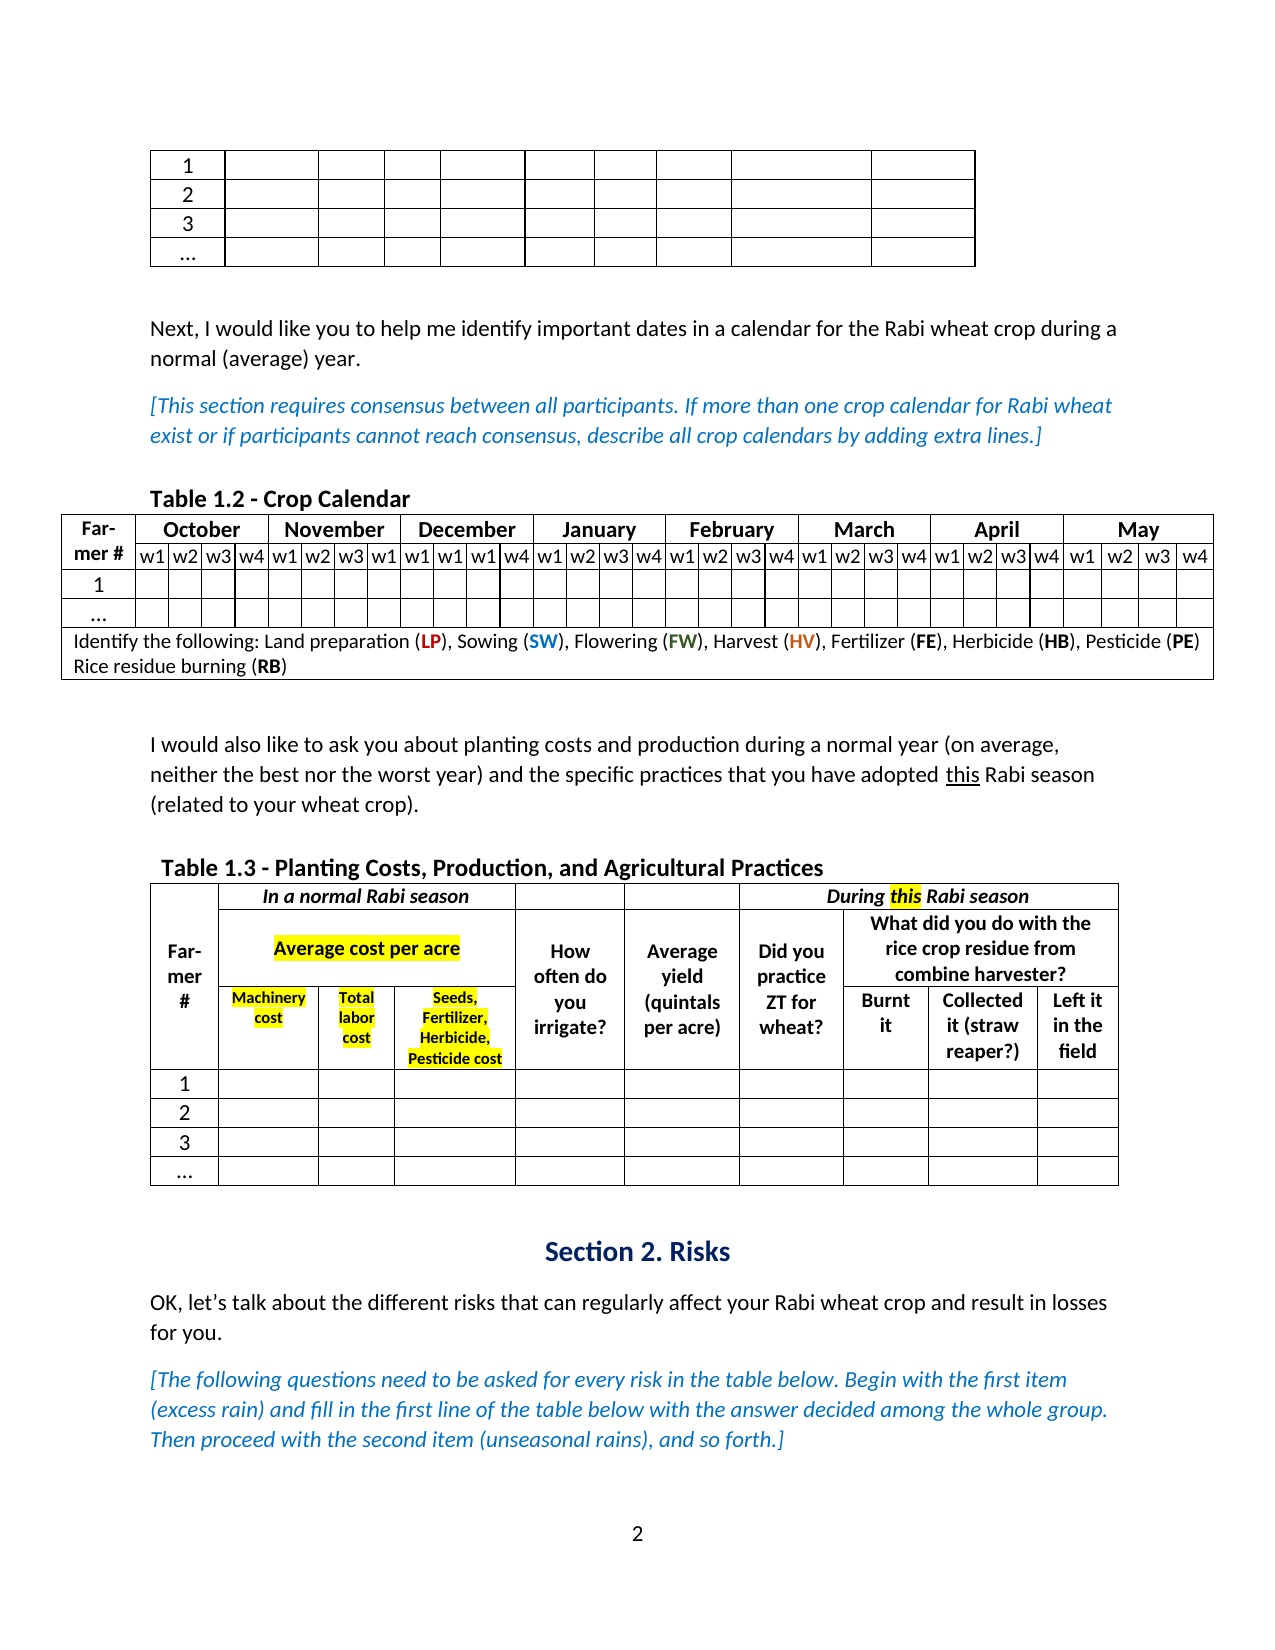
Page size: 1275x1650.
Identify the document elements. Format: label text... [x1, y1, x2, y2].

table_cell [226, 180, 318, 208]
table_cell w4 [766, 544, 798, 569]
table_cell [732, 209, 871, 237]
table_cell 3 [151, 209, 224, 237]
table_cell w1 [1064, 544, 1101, 569]
table_cell [516, 1128, 624, 1156]
table_cell [219, 1099, 318, 1127]
table_cell [319, 151, 384, 179]
table_cell [844, 1128, 928, 1156]
table_cell [395, 1099, 515, 1127]
table_cell 1 [62, 570, 135, 598]
table_cell [441, 151, 524, 179]
table_cell [385, 209, 440, 237]
table_cell w4 [1177, 544, 1213, 569]
table_cell Average cost per acre [219, 910, 515, 986]
table_cell [395, 1128, 515, 1156]
table_cell [872, 151, 974, 179]
table_cell … [62, 599, 135, 627]
table_cell [526, 180, 594, 208]
table_cell w1 [136, 544, 168, 569]
table_cell [1064, 570, 1101, 598]
table_header May [1064, 515, 1213, 543]
table_cell [1038, 1099, 1118, 1127]
table_cell [625, 1157, 739, 1185]
table_cell [335, 599, 367, 627]
table_cell [319, 1099, 394, 1127]
table_cell [740, 1157, 843, 1185]
table_cell [832, 570, 864, 598]
table_cell [699, 599, 731, 627]
table_cell [136, 570, 168, 598]
table_cell w1 [401, 544, 433, 569]
table_cell [865, 570, 897, 598]
table_cell [600, 570, 632, 598]
table_cell Left it in the field [1038, 987, 1118, 1068]
table_cell 1 [151, 151, 224, 179]
table_header In a normal Rabi season [219, 884, 515, 909]
table_header April [931, 515, 1063, 543]
table_header Table 1.2 - Crop Calendar [150, 468, 1275, 514]
table_cell [872, 209, 974, 237]
table_cell [799, 599, 831, 627]
table_cell [625, 1070, 739, 1097]
table_cell w2 [964, 544, 996, 569]
table_cell [319, 1157, 394, 1185]
table_cell [1177, 570, 1213, 598]
table_cell [219, 1070, 318, 1097]
table_cell [964, 570, 996, 598]
table_cell [319, 209, 384, 237]
table_cell [595, 180, 656, 208]
table_cell [625, 1099, 739, 1127]
table_cell [169, 570, 201, 598]
text [This section requires consensus between all participants. If more than one crop calendar for Rabi wheat exist or if participants cannot reach consensus, describe all crop calendars by adding extra lines.] [150, 391, 1125, 449]
table_header During this Rabi season [921, 884, 1118, 909]
table_cell Identify the following: Land preparation (LP), Sowing (SW), Flowering (FW), Harvest (HV), Fertilizer (FE), Herbicide (HB), Pesticide (PE) Rice residue burning (RB) [62, 628, 1213, 679]
table_cell [236, 599, 268, 627]
table_cell [534, 570, 566, 598]
table_cell [732, 151, 871, 179]
table_cell w3 [1139, 544, 1176, 569]
table_cell [401, 570, 433, 598]
table_header [516, 884, 624, 909]
table_cell [929, 1099, 1037, 1127]
table_cell w2 [302, 544, 334, 569]
table_cell [526, 151, 594, 179]
table_header October [136, 515, 268, 543]
table_cell w4 [236, 544, 268, 569]
table_cell [335, 570, 367, 598]
table_cell 2 [151, 1099, 218, 1127]
table_cell [434, 570, 466, 598]
table_cell [236, 570, 268, 598]
table_cell [740, 1099, 843, 1127]
table_cell [657, 180, 731, 208]
table_cell [1177, 599, 1213, 627]
table_cell [872, 180, 974, 208]
table_cell w1 [799, 544, 831, 569]
table_cell [844, 1099, 928, 1127]
table_cell [441, 238, 524, 266]
table_cell [516, 1157, 624, 1185]
table_cell w2 [1102, 544, 1138, 569]
table_cell Total labor cost [319, 987, 394, 1068]
table_cell [202, 599, 234, 627]
table_cell [1064, 599, 1101, 627]
table_cell [385, 180, 440, 208]
table_cell [319, 238, 384, 266]
table_cell [844, 1157, 928, 1185]
table_cell Machinery cost [219, 987, 318, 1068]
table_cell [657, 151, 731, 179]
table_cell [1031, 599, 1063, 627]
table_cell [929, 1128, 1037, 1156]
table_cell 1 [151, 1070, 218, 1097]
table_cell [219, 1157, 318, 1185]
table_cell How often do you irrigate? [516, 910, 624, 1068]
table_cell [434, 599, 466, 627]
table_cell [526, 238, 594, 266]
table_cell [1038, 1070, 1118, 1097]
table_cell [526, 209, 594, 237]
table_cell [368, 570, 400, 598]
table_header Far-mer # [62, 515, 135, 569]
table_cell [595, 238, 656, 266]
table_cell [732, 599, 764, 627]
table_header December [401, 515, 533, 543]
table_header March [799, 515, 930, 543]
table_cell w2 [567, 544, 599, 569]
table_cell [732, 570, 764, 598]
text Next, I would like you to help me identify important dates in a calendar for the Rabi wheat crop during a normal (average) year. [150, 314, 1125, 372]
table_cell Collected it (straw reaper?) [929, 987, 1037, 1068]
text I would also like to ask you about planting costs and production during a normal year (on average, neither the best nor the worst year) and the specific practices that you have adopted this Rabi season (related to your wheat crop). [150, 730, 1125, 818]
table_cell [319, 1128, 394, 1156]
table_cell w2 [699, 544, 731, 569]
table_cell [516, 1099, 624, 1127]
table_cell w4 [898, 544, 930, 569]
table_cell [269, 599, 301, 627]
table_cell [633, 570, 665, 598]
table_cell w1 [534, 544, 566, 569]
table_cell [395, 1070, 515, 1097]
table_cell 2 [151, 180, 224, 208]
table_cell [441, 209, 524, 237]
table_cell [766, 599, 798, 627]
table_cell w1 [434, 544, 466, 569]
table_cell [302, 570, 334, 598]
table_cell [467, 599, 499, 627]
table_cell [872, 238, 974, 266]
table_cell [732, 180, 871, 208]
table_cell [844, 1070, 928, 1097]
table_cell w1 [368, 544, 400, 569]
table_header February [666, 515, 798, 543]
table_cell [666, 570, 698, 598]
table_cell [368, 599, 400, 627]
table_cell [567, 599, 599, 627]
table_cell [319, 180, 384, 208]
table_cell [964, 599, 996, 627]
table_cell [931, 599, 963, 627]
table_cell [136, 599, 168, 627]
table_cell w1 [931, 544, 963, 569]
table_header November [269, 515, 400, 543]
table_cell [302, 599, 334, 627]
table_cell [1038, 1157, 1118, 1185]
table_cell [997, 570, 1029, 598]
table_cell [898, 570, 930, 598]
table_cell [516, 1070, 624, 1097]
table_cell [1139, 570, 1176, 598]
table_cell [633, 599, 665, 627]
table_header Table 1.3 - Planting Costs, Production, and Agricultural Practices [150, 837, 1275, 882]
table_cell [1031, 570, 1063, 598]
table_cell [931, 570, 963, 598]
table_cell [732, 238, 871, 266]
text Section 2. Risks [150, 1233, 1125, 1268]
table_cell [1139, 599, 1176, 627]
table_cell [657, 238, 731, 266]
table_cell w3 [865, 544, 897, 569]
table_cell … [151, 1157, 218, 1185]
table_cell [401, 599, 433, 627]
table_cell [319, 1070, 394, 1097]
table_cell [501, 570, 533, 598]
table_cell w1 [269, 544, 301, 569]
table_cell [567, 570, 599, 598]
table_cell w3 [997, 544, 1029, 569]
table_cell [666, 599, 698, 627]
table_cell [169, 599, 201, 627]
table_cell [219, 1128, 318, 1156]
text [The following questions need to be asked for every risk in the table below. Begin with the first item (excess rain) and fill in the first line of the table below with the answer decided among the whole group. Then proceed with the second item (unseasonal rains), and so forth.] [150, 1365, 1125, 1453]
table_header During this Rabi season [740, 884, 890, 909]
table_cell w3 [732, 544, 764, 569]
table_cell [799, 570, 831, 598]
table_header January [534, 515, 665, 543]
table_cell [832, 599, 864, 627]
table_cell [699, 570, 731, 598]
table_cell Did you practice ZT for wheat? [740, 910, 843, 1068]
table_cell Seeds, Fertilizer, Herbicide, Pesticide cost [395, 987, 515, 1068]
table_cell [441, 180, 524, 208]
table_cell [997, 599, 1029, 627]
table_cell [595, 151, 656, 179]
table_cell 3 [151, 1128, 218, 1156]
table_cell [467, 570, 499, 598]
table_cell [226, 151, 318, 179]
table_cell w3 [202, 544, 234, 569]
table_header Far-mer # [151, 884, 218, 1068]
table_cell [501, 599, 533, 627]
table_header [625, 884, 739, 909]
table_cell [595, 209, 656, 237]
table_cell [740, 1128, 843, 1156]
table_cell w3 [600, 544, 632, 569]
table_cell w4 [1031, 544, 1063, 569]
table_cell w4 [501, 544, 533, 569]
table_cell w1 [467, 544, 499, 569]
table_cell [600, 599, 632, 627]
table_cell [898, 599, 930, 627]
table_cell [1102, 599, 1138, 627]
table_cell [385, 238, 440, 266]
table_cell Average yield (quintals per acre) [625, 910, 739, 1068]
table_cell w2 [832, 544, 864, 569]
table_cell [766, 570, 798, 598]
table_cell [657, 209, 731, 237]
table_cell w3 [335, 544, 367, 569]
table_cell [202, 570, 234, 598]
table_cell [929, 1157, 1037, 1185]
table_cell [226, 209, 318, 237]
table_cell w1 [666, 544, 698, 569]
table_cell [929, 1070, 1037, 1097]
table_cell [1038, 1128, 1118, 1156]
table_cell [865, 599, 897, 627]
table_cell Burnt it [844, 987, 928, 1068]
table_cell [269, 570, 301, 598]
table_cell [385, 151, 440, 179]
table_cell w4 [633, 544, 665, 569]
table_cell What did you do with the rice crop residue from combine harvester? [844, 910, 1118, 986]
table_cell [740, 1070, 843, 1097]
table_cell … [151, 238, 224, 266]
text OK, let’s talk about the different risks that can regularly affect your Rabi wheat crop and result in losses for you. [150, 1288, 1125, 1346]
table_cell [395, 1157, 515, 1185]
table_cell [1102, 570, 1138, 598]
table_cell w2 [169, 544, 201, 569]
table_cell [534, 599, 566, 627]
table_cell [226, 238, 318, 266]
table_cell [625, 1128, 739, 1156]
